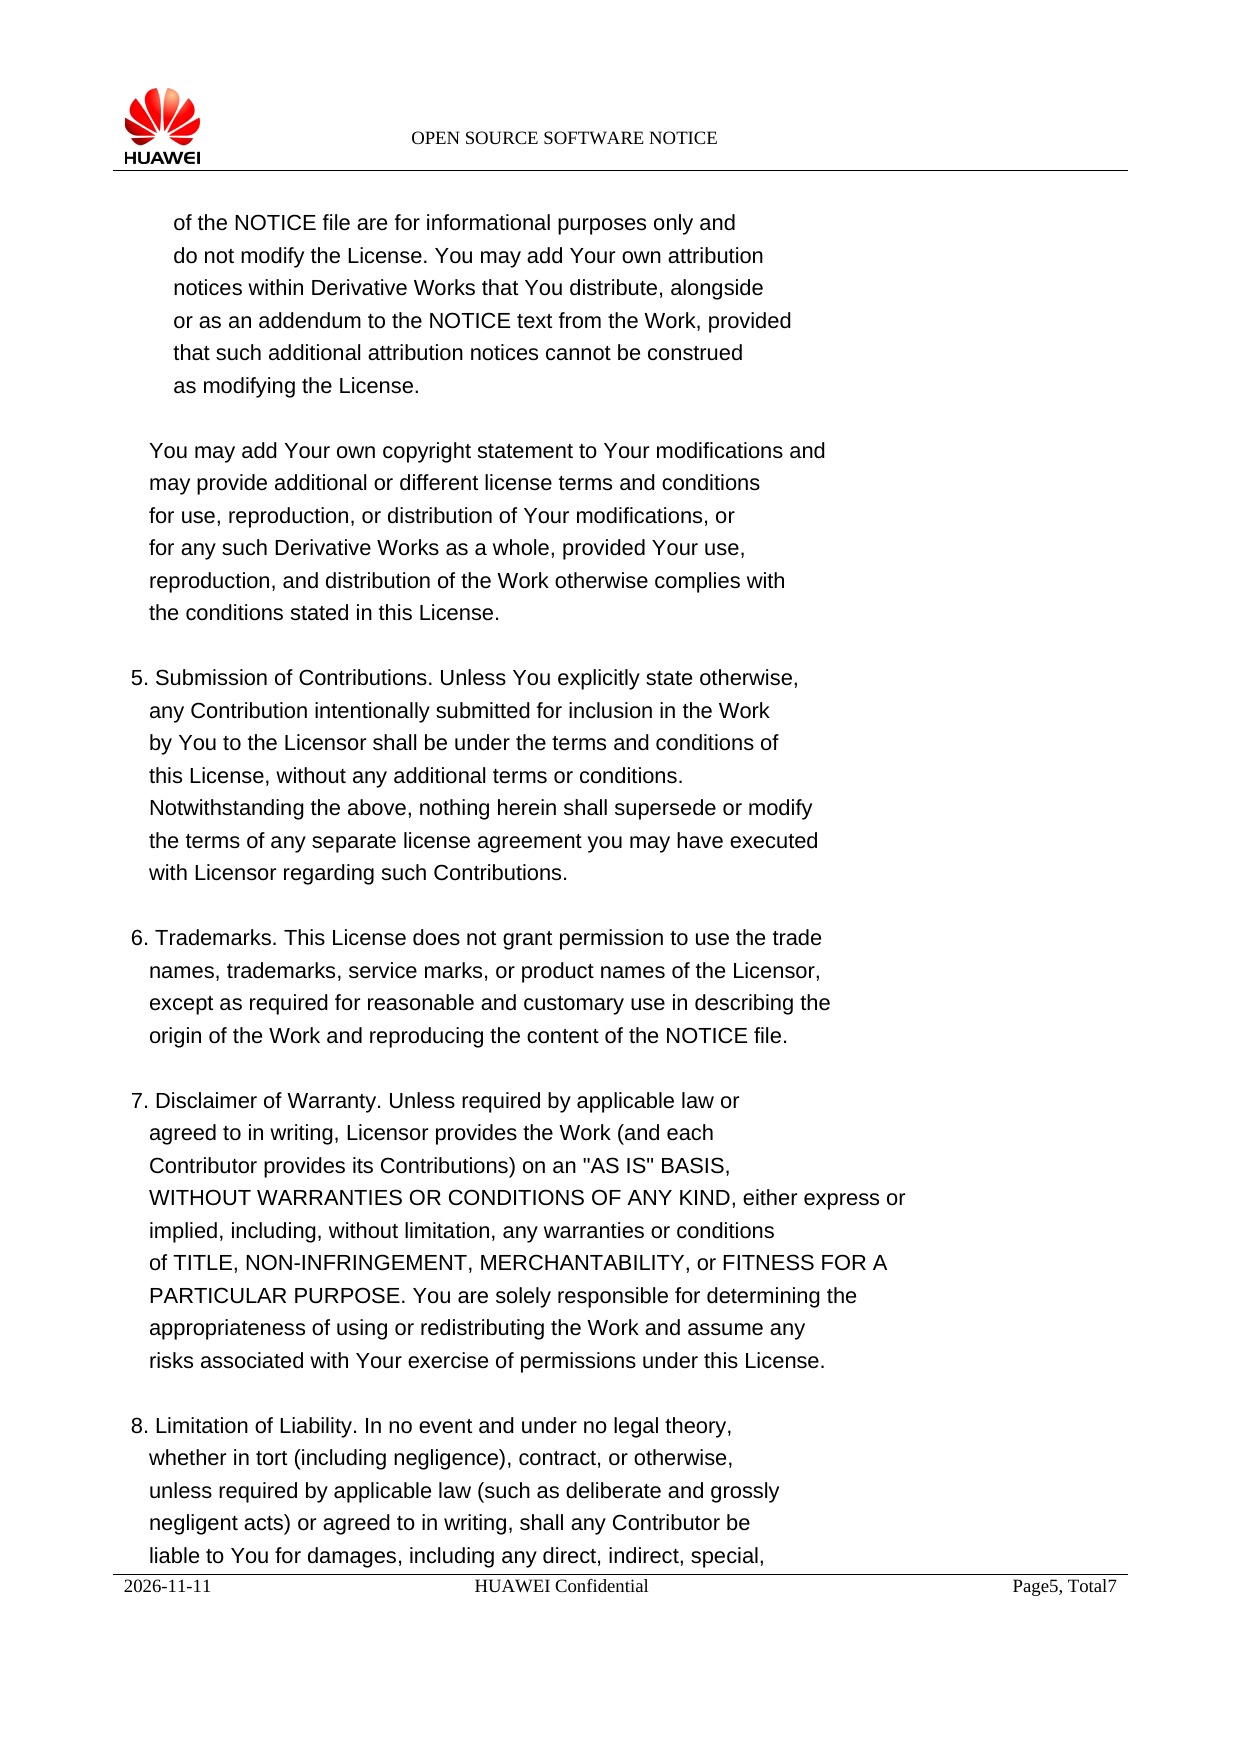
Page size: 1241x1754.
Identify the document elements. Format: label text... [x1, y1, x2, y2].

text PARTICULAR PURPOSE. You are solely responsible for determining the [112, 1279, 1128, 1311]
text names, trademarks, service marks, or product names of the Licensor, [112, 954, 1128, 986]
text do not modify the License. You may add Your own attribution [112, 239, 1128, 271]
text unless required by applicable law (such as deliberate and grossly [112, 1474, 1128, 1506]
text as modifying the License. [112, 369, 1128, 401]
text appropriateness of using or redistributing the Work and assume any [112, 1311, 1128, 1344]
text whether in tort (including negligence), contract, or otherwise, [112, 1441, 1128, 1474]
text agreed to in writing, Licensor provides the Work (and each [112, 1116, 1128, 1149]
text origin of the Work and reproducing the content of the NOTICE file. [112, 1019, 1128, 1051]
text for use, reproduction, or distribution of Your modifications, or [112, 499, 1128, 531]
text implied, including, without limitation, any warranties or conditions [112, 1214, 1128, 1246]
text the conditions stated in this License. [112, 596, 1128, 629]
text of the NOTICE file are for informational purposes only and [112, 206, 1128, 239]
text by You to the Licensor shall be under the terms and conditions of [112, 726, 1128, 759]
text any Contribution intentionally submitted for inclusion in the Work [112, 694, 1128, 726]
text WITHOUT WARRANTIES OR CONDITIONS OF ANY KIND, either express or [112, 1181, 1128, 1214]
text 6. Trademarks. This License does not grant permission to use the trade [112, 921, 1128, 954]
text 7. Disclaimer of Warranty. Unless required by applicable law or [112, 1084, 1128, 1116]
text 5. Submission of Contributions. Unless You explicitly state otherwise, [112, 661, 1128, 694]
text risks associated with Your exercise of permissions under this License. [112, 1344, 1128, 1376]
text except as required for reasonable and customary use in describing the [112, 986, 1128, 1019]
text may provide additional or different license terms and conditions [112, 466, 1128, 499]
text or as an addendum to the NOTICE text from the Work, provided [112, 304, 1128, 336]
text liable to You for damages, including any direct, indirect, special, [112, 1539, 1128, 1571]
text reproduction, and distribution of the Work otherwise complies with [112, 564, 1128, 596]
text this License, without any additional terms or conditions. [112, 759, 1128, 791]
picture [125, 88, 200, 164]
text notices within Derivative Works that You distribute, alongside [112, 271, 1128, 304]
text that such additional attribution notices cannot be construed [112, 336, 1128, 369]
text the terms of any separate license agreement you may have executed [112, 824, 1128, 856]
text You may add Your own copyright statement to Your modifications and [112, 434, 1128, 466]
text 8. Limitation of Liability. In no event and under no legal theory, [112, 1409, 1128, 1441]
text of TITLE, NON-INFRINGEMENT, MERCHANTABILITY, or FITNESS FOR A [112, 1246, 1128, 1279]
text with Licensor regarding such Contributions. [112, 856, 1128, 889]
text Notwithstanding the above, nothing herein shall supersede or modify [112, 791, 1128, 824]
text Contributor provides its Contributions) on an "AS IS" BASIS, [112, 1149, 1128, 1181]
text negligent acts) or agreed to in writing, shall any Contributor be [112, 1506, 1128, 1539]
text for any such Derivative Works as a whole, provided Your use, [112, 531, 1128, 564]
